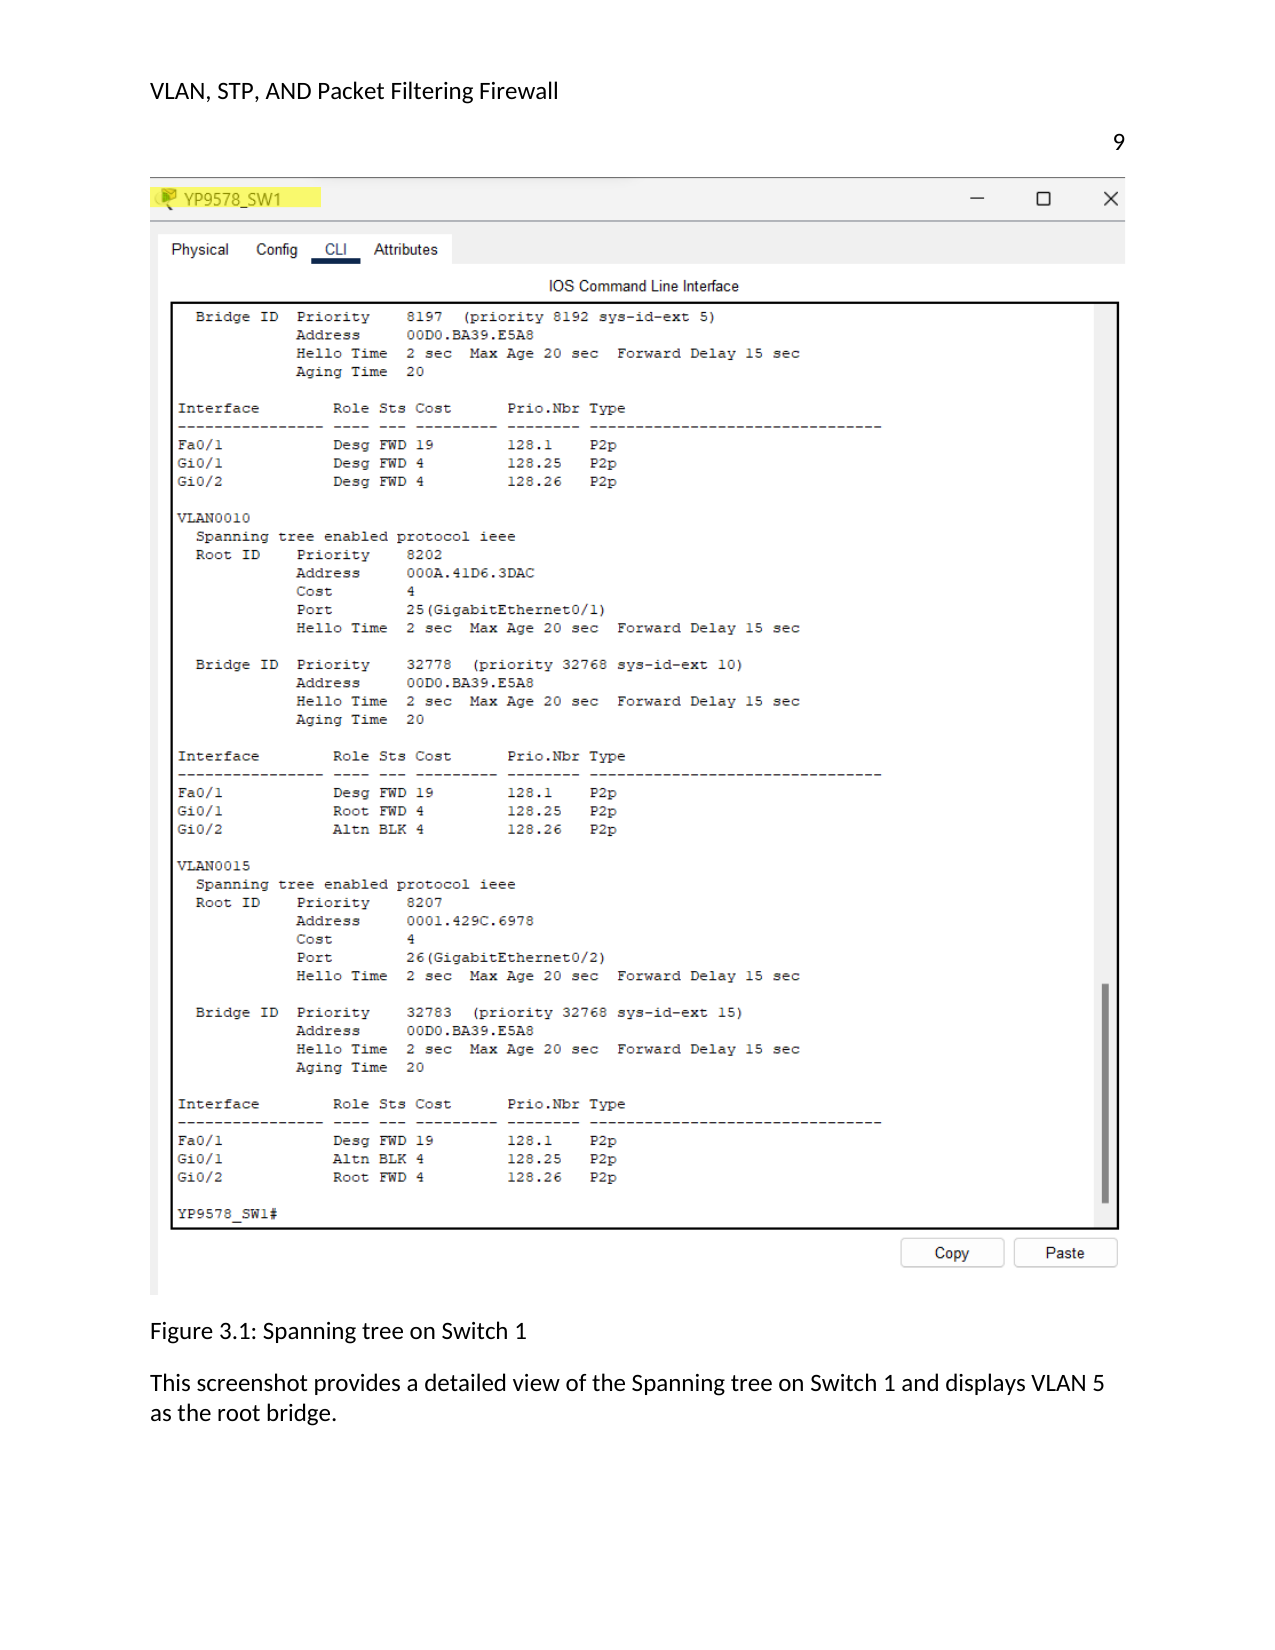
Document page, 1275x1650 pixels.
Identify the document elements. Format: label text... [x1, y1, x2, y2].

text Figure 3.1: Spanning tree on Switch 1 [150, 1315, 1125, 1346]
picture [150, 177, 1125, 1295]
text This screenshot provides a detailed view of the Spanning tree on Switch 1 and displays VLAN 5 as the root bridge. [150, 1367, 1125, 1428]
